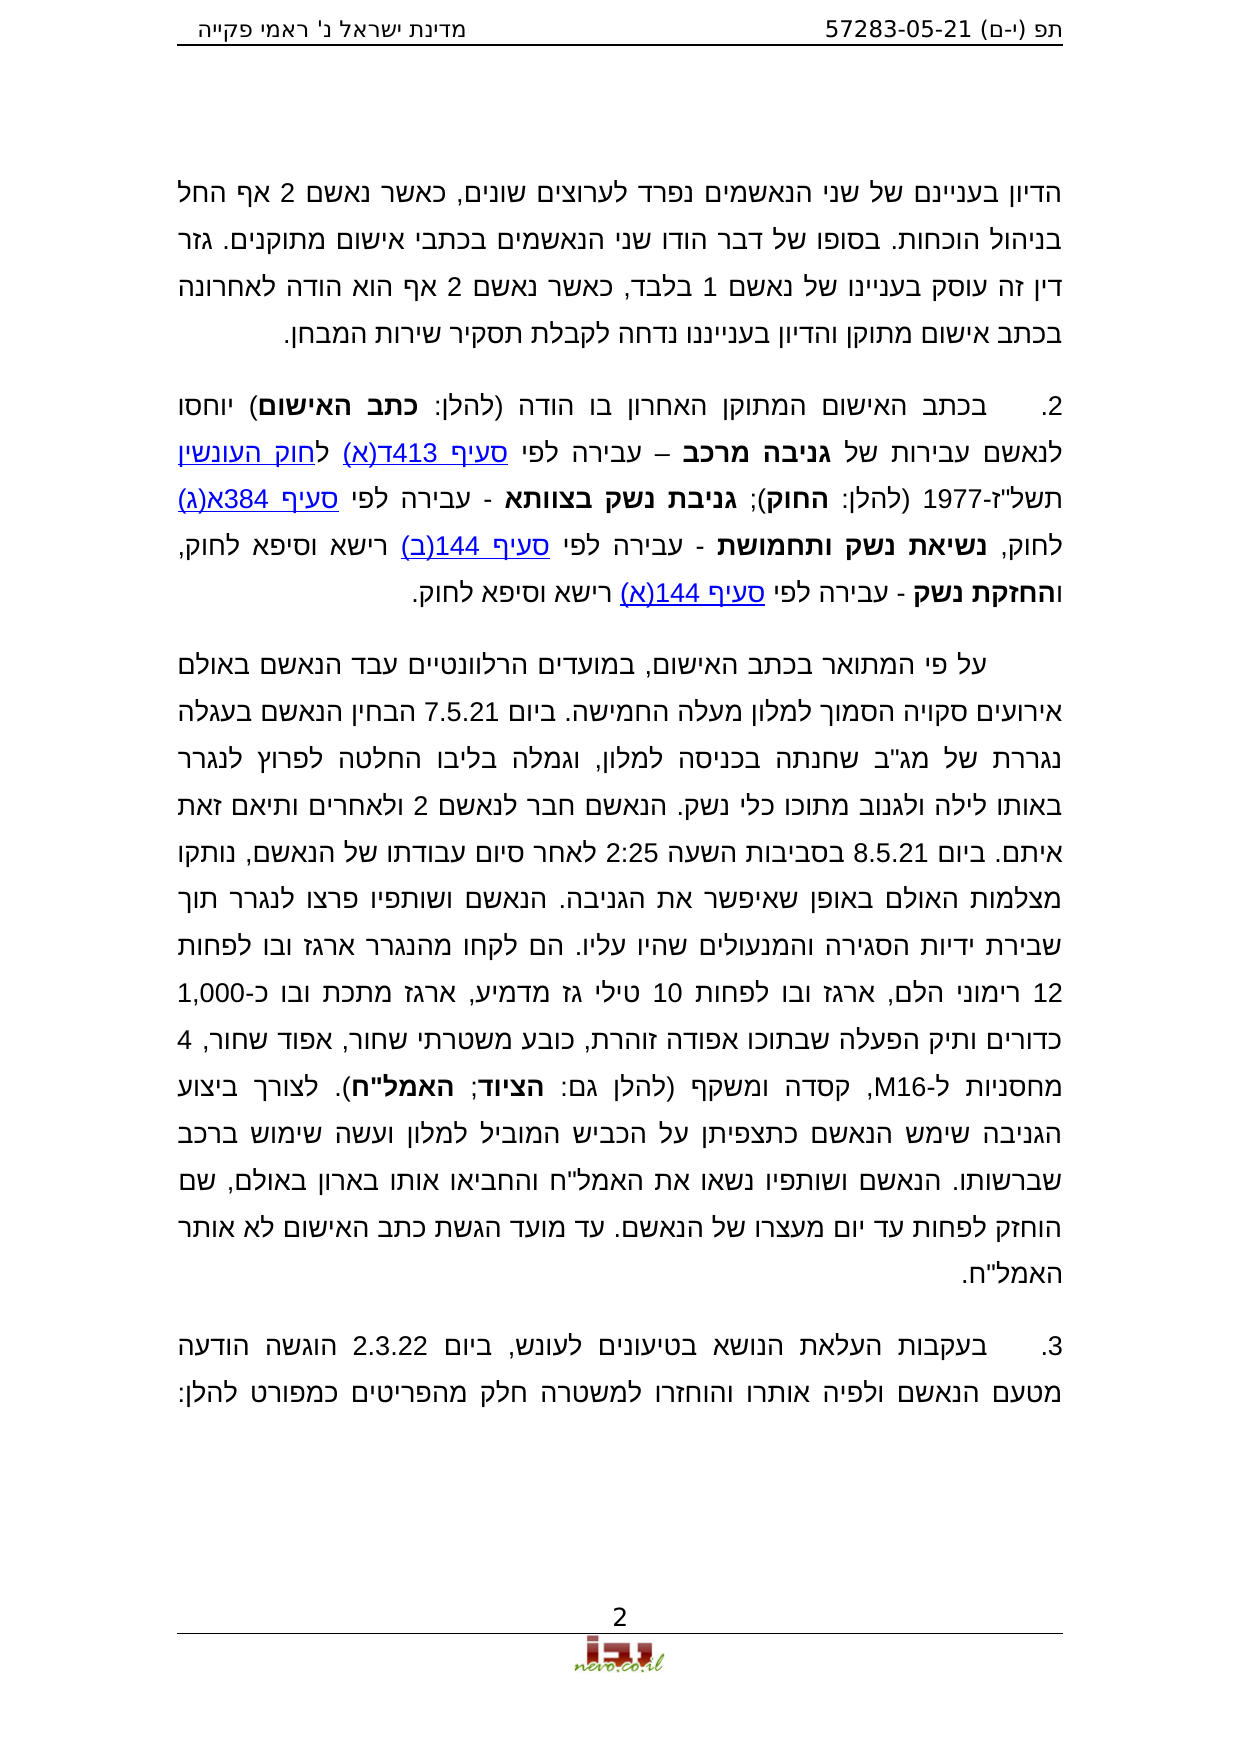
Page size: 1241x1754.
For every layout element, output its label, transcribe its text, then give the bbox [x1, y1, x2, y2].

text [177, 1330, 1063, 1408]
text על פי המתואר בכתב האישום, במועדים הרלוונטיים עבד הנאשם באולם אירועים סקויה הסמוך למלון מעלה החמישה. ביום 7.5.21 הבחין הנאשם בעגלה נגררת של מג"ב שחנתה בכניסה למלון, וגמלה בליבו החלטה לפרוץ לנגרר באותו לילה ולגנוב מתוכו כלי נשק. הנאשם חבר לנאשם 2 ולאחרים ותיאם זאת איתם. ביום 8.5.21 בסביבות השעה 2:25 לאחר סיום עבודתו של הנאשם, נותקו מצלמות האולם באופן שאיפשר את הגניבה. הנאשם ושותפיו פרצו לנגרר תוך שבירת ידיות הסגירה והמנעולים שהיו עליו. הם לקחו מהנגרר ארגז ובו לפחות 12 רימוני הלם, ארגז ובו לפחות 10 טילי גז מדמיע, ארגז מתכת ובו כ-1,000 כדורים ותיק הפעלה שבתוכו אפודה זוהרת, כובע משטרתי שחור, אפוד שחור, 4 מחסניות ל-M16, קסדה ומשקף (להלן גם: הציוד; האמל"ח). לצורך ביצוע הגניבה שימש הנאשם כתצפיתן על הכביש המוביל למלון ועשה שימוש ברכב שברשותו. הנאשם ושותפיו נשאו את האמל"ח והחביאו אותו בארון באולם, שם הוחזק לפחות עד יום מעצרו של הנאשם. עד מועד הגשת כתב האישום לא אותר האמל"ח. [177, 649, 1063, 1290]
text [177, 177, 1063, 349]
picture [574, 1635, 666, 1673]
text 2. בכתב האישום המתוקן האחרון בו הודה (להלן: כתב האישום) יוחסו לנאשם עבירות של גניבה מרכב – עבירה לפי סעיף 413ד(א) לחוק העונשין תשל"ז-1977 (להלן: החוק); גניבת נשק בצוותא - עבירה לפי סעיף 384א(ג) לחוק, נשיאת נשק ותחמושת - עבירה לפי סעיף 144(ב) רישא וסיפא לחוק, והחזקת נשק - עבירה לפי סעיף 144(א) רישא וסיפא לחוק. [177, 390, 1063, 608]
